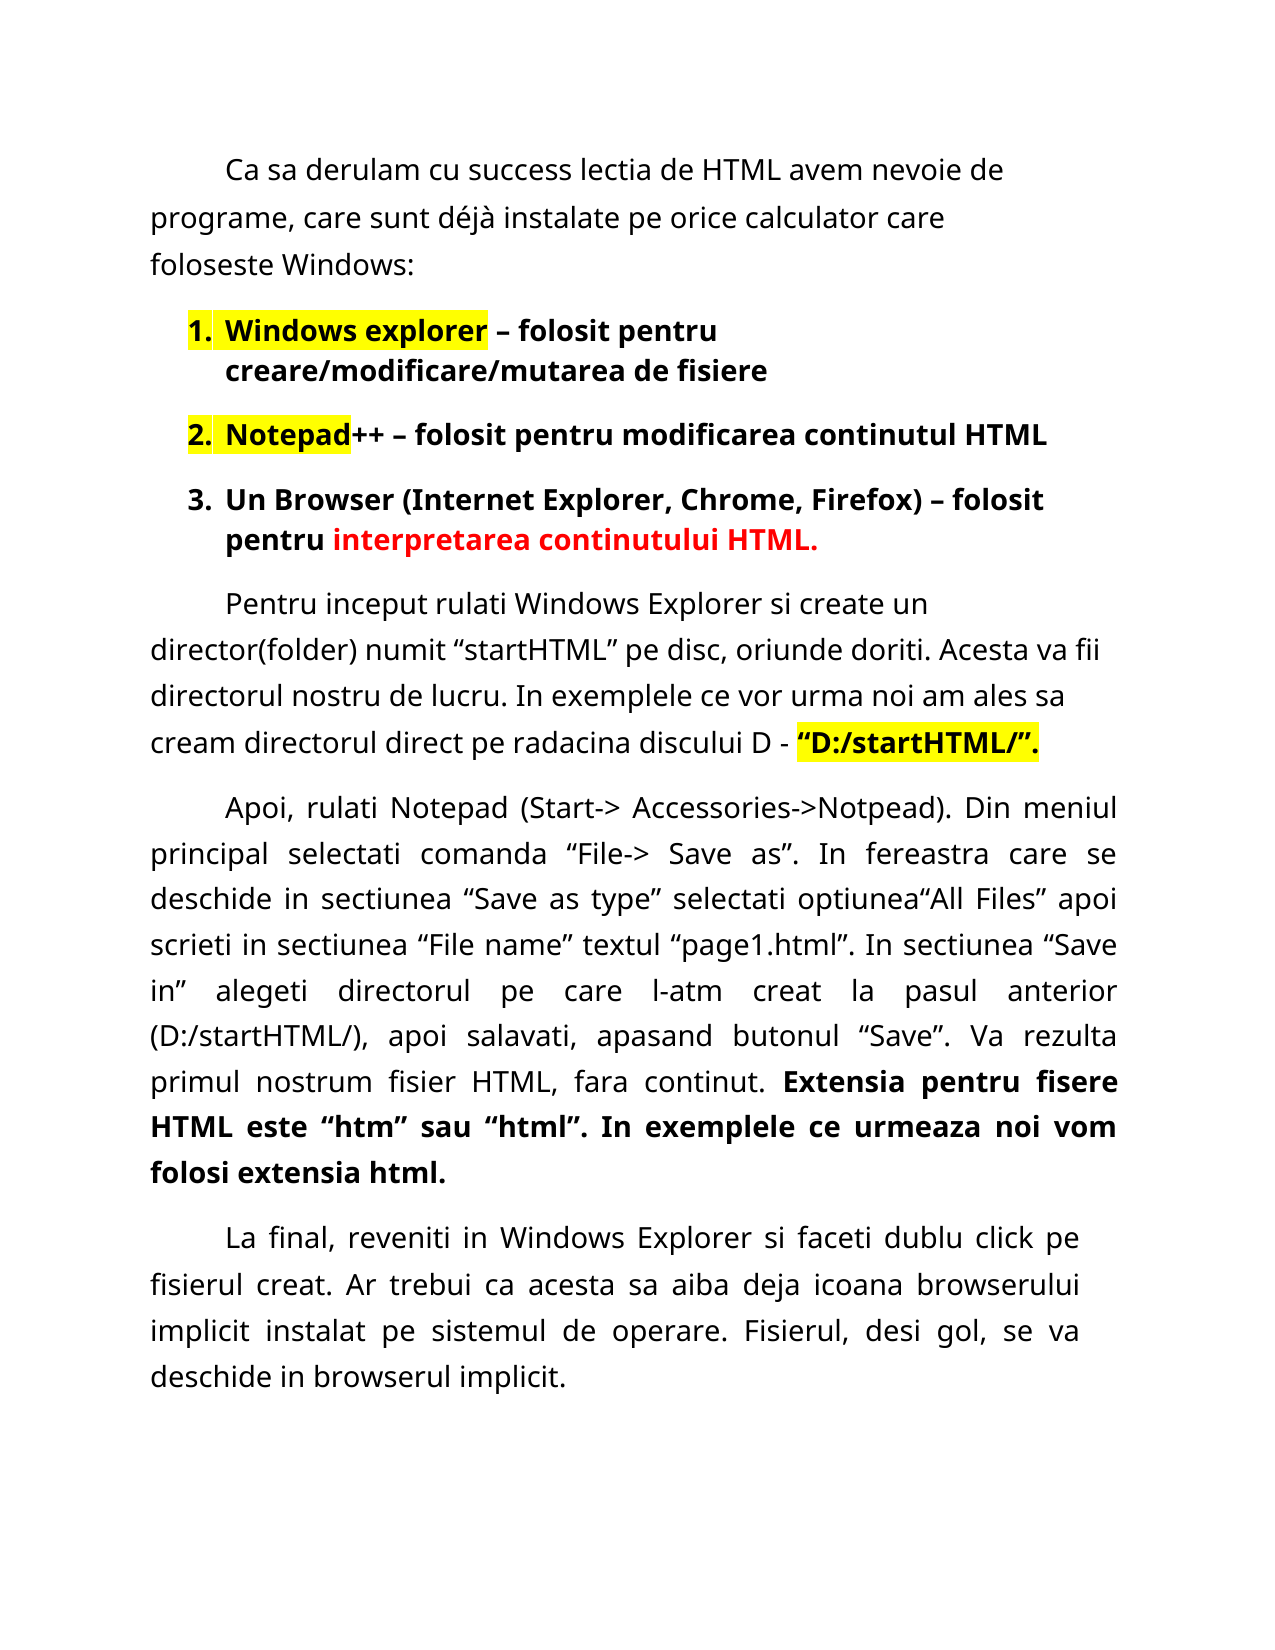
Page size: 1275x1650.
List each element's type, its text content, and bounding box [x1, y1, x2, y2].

text Apoi, rulati Notepad (Start-> Accessories->Notpead). Din meniul principal selectati comanda “File-> Save as”. In fereastra care se deschide in sectiunea “Save as type” selectati optiunea“All Files” apoi scrieti in sectiunea “File name” textul “page1.html”. In sectiunea “Save in” alegeti directorul pe care l-atm creat la pasul anterior (D:/startHTML/), apoi salavati, apasand butonul “Save”. Va rezulta primul nostrum fisier HTML, fara continut. Extensia pentru fisere HTML este “htm” sau “html”. In exemplele ce urmeaza noi vom folosi extensia html. [150, 787, 1119, 1192]
list Notepad++ – folosit pentru modificarea continutul HTML [187, 414, 1125, 454]
list Windows explorer – folosit pentru creare/modificare/mutarea de fisiere [187, 310, 1125, 390]
text La final, reveniti in Windows Explorer si faceti dublu click pe fisierul creat. Ar trebui ca acesta sa aiba deja icoana browserului implicit instalat pe sistemul de operare. Fisierul, desi gol, se va deschide in browserul implicit. [150, 1218, 1081, 1396]
text Pentru inceput rulati Windows Explorer si create un director(folder) numit “startHTML” pe disc, oriunde doriti. Acesta va fii directorul nostru de lucru. In exemplele ce vor urma noi am ales sa cream directorul direct pe radacina discului D - “D:/startHTML/”. [150, 583, 1121, 762]
list Un Browser (Internet Explorer, Chrome, Firefox) – folosit pentru interpretarea continutului HTML. [187, 479, 1125, 558]
text Ca sa derulam cu success lectia de HTML avem nevoie de programe, care sunt déjà instalate pe orice calculator care foloseste Windows: [150, 149, 1042, 284]
